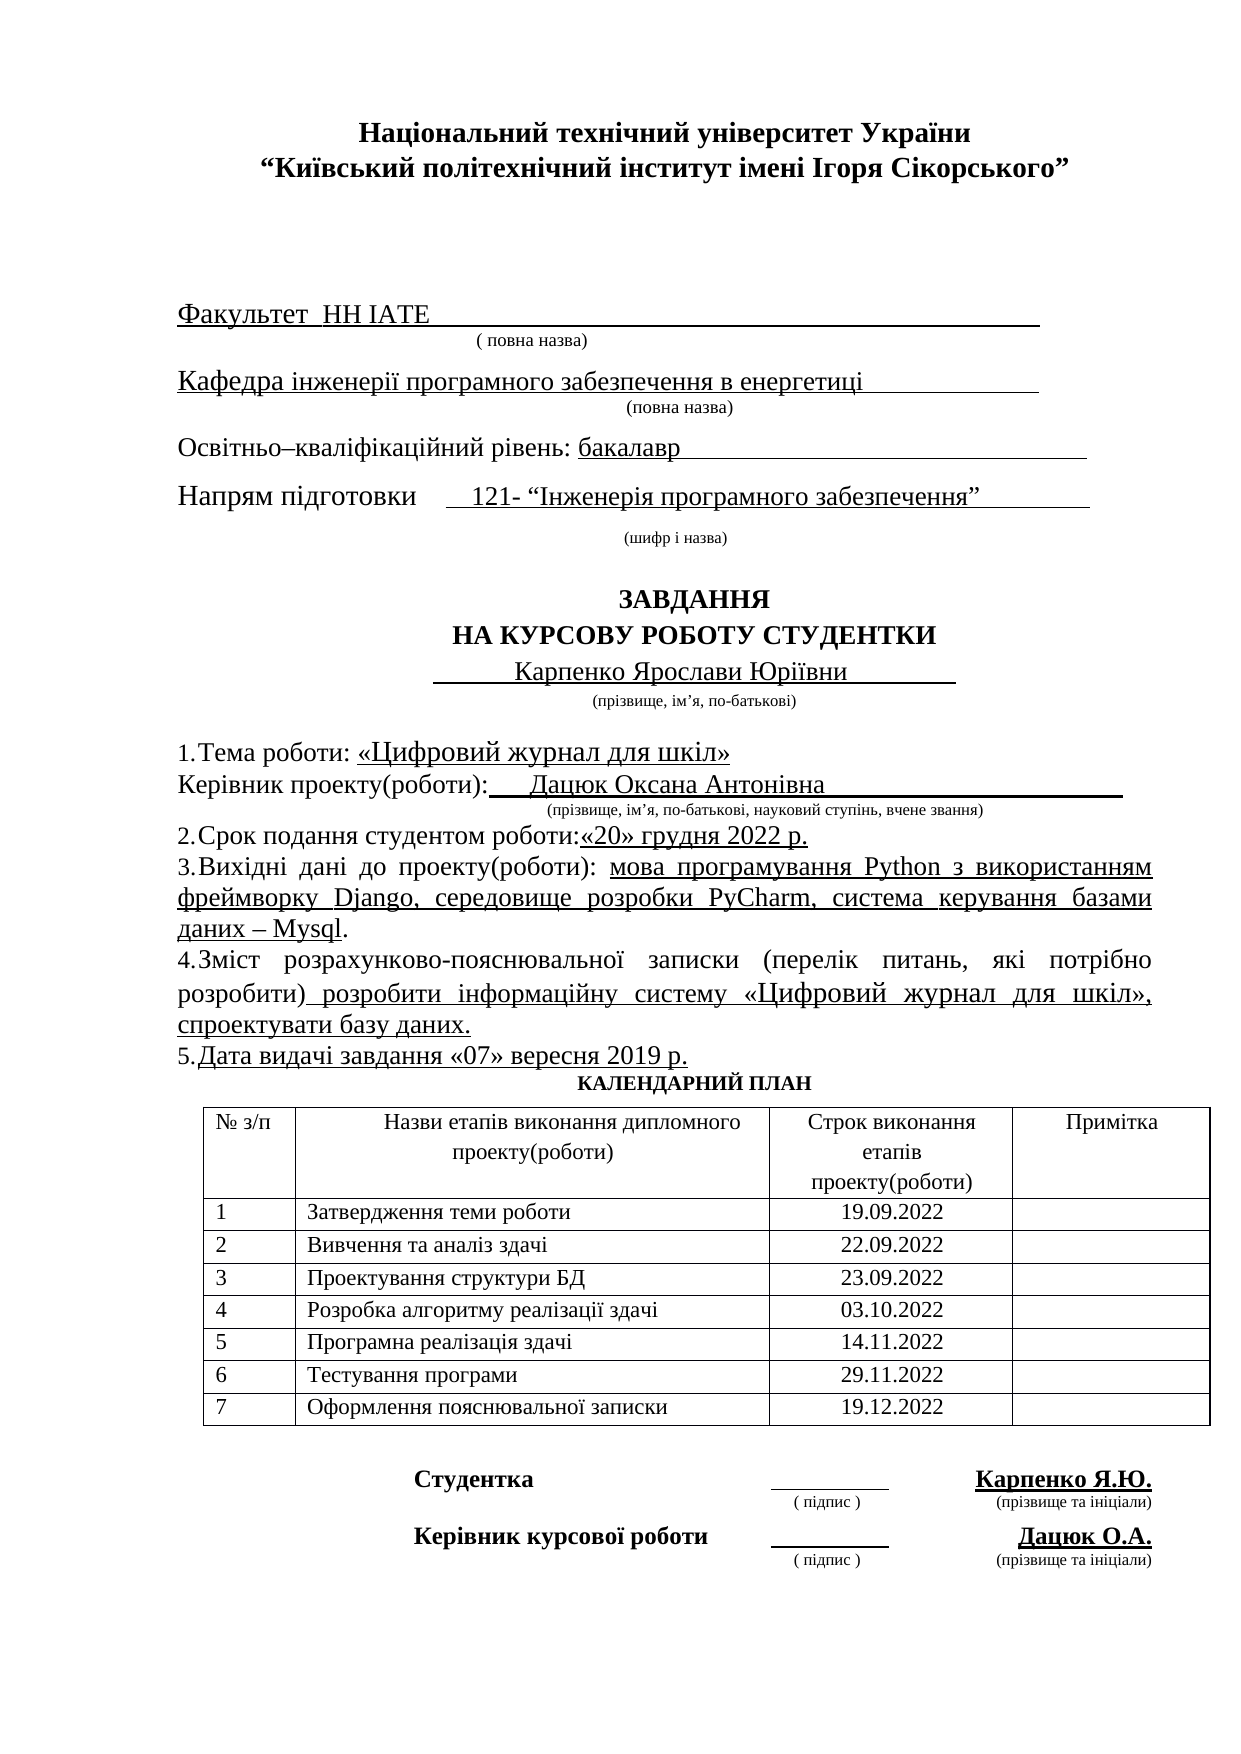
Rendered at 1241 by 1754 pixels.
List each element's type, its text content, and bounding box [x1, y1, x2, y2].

text Факультет НН ІАТЕ [177, 297, 1223, 330]
table_header № з/п [204, 1108, 295, 1198]
table_cell Тестування програми [296, 1361, 769, 1393]
text КАЛЕНДАРНИЙ ПЛАН [167, 1071, 1222, 1095]
text Студентка Карпенко Я.Ю. [413, 1465, 1223, 1493]
text (прізвище, ім’я, по-батькові) [167, 691, 1222, 710]
table_cell 23.09.2022 [770, 1264, 1012, 1295]
list Зміст розрахунково-пояснювальної записки (перелік питань, які потрібно розробити) розробити інформаційну систему «Цифровий журнал для шкіл», спроектувати базу даних. [177, 944, 1152, 1039]
text Напрям підготовки 121- “Інженерія програмного забезпечення” [177, 478, 1223, 511]
table_cell 5 [204, 1329, 295, 1360]
table_cell 6 [204, 1361, 295, 1393]
table_cell [1013, 1394, 1209, 1425]
text ( підпис ) (прізвище та ініціали) [794, 1493, 1223, 1511]
table_cell [1013, 1199, 1209, 1230]
text ( підпис ) (прізвище та ініціали) [794, 1550, 1223, 1569]
table_cell [1013, 1296, 1209, 1328]
subtitle “Київський політехнічний інститут імені Ігоря Сікорського” [167, 150, 1162, 183]
table_cell 03.10.2022 [770, 1296, 1012, 1328]
list Срок подання студентом роботи:«20» грудня 2022 р. [177, 819, 1223, 850]
table_cell 14.11.2022 [770, 1329, 1012, 1360]
table_cell 29.11.2022 [770, 1361, 1012, 1393]
table_cell [1013, 1231, 1209, 1263]
table_cell 1 [204, 1199, 295, 1230]
list Вихідні дані до проекту(роботи): мова програмування Python з використанням фреймворку Django, середовище розробки PyCharm, система керування базами даних – Mysql. [177, 910, 1152, 944]
text (прізвище, ім’я, по-батькові, науковий ступінь, вчене звання) [547, 800, 1223, 819]
text Освітньо–кваліфікаційний рівень: бакалавр [177, 431, 1223, 462]
table_cell [1013, 1264, 1209, 1295]
table_cell 22.09.2022 [770, 1231, 1012, 1263]
table_cell Розробка алгоритму реалізації здачі [296, 1296, 769, 1328]
table_cell 7 [204, 1394, 295, 1425]
subtitle Національний технічний університет України [167, 116, 1162, 150]
table_cell 3 [204, 1264, 295, 1295]
table_cell [1013, 1329, 1209, 1360]
table_cell Затвердження теми роботи [296, 1199, 769, 1230]
text ( повна назва) [476, 330, 1223, 351]
list Дата видачі завдання «07» вересня 2019 р. [177, 1039, 1223, 1071]
table_cell [1013, 1361, 1209, 1393]
table_header Примітка [1013, 1108, 1209, 1198]
table_header Назви етапів виконання дипломного проекту(роботи) [296, 1108, 769, 1198]
table_header Строк виконання етапів проекту(роботи) [770, 1108, 1012, 1198]
table_cell 2 [204, 1231, 295, 1263]
list Тема роботи: «Цифровий журнал для шкіл» [177, 735, 1223, 769]
table_cell Вивчення та аналіз здачі [296, 1231, 769, 1263]
text Керівник проекту(роботи): Дацюк Оксана Антонівна [177, 769, 1223, 800]
table_cell Проектування структури БД [296, 1264, 769, 1295]
text (шифр і назва) [167, 528, 1184, 547]
table_cell Оформлення пояснювальної записки [296, 1394, 769, 1425]
text (повна назва) [167, 397, 1192, 418]
table_cell 4 [204, 1296, 295, 1328]
table_cell 19.09.2022 [770, 1199, 1012, 1230]
text Керівник курсової роботи Дацюк О.А. [413, 1522, 1223, 1550]
list Вихідні дані до проекту(роботи): мова програмування Python з використанням фреймворку Django, середовище розробки PyCharm, система керування базами даних – Mysql. [177, 850, 1152, 908]
table_cell 19.12.2022 [770, 1394, 1012, 1425]
text Карпенко Ярослави Юріївни [167, 655, 1222, 686]
text НА КУРСОВУ РОБОТУ СТУДЕНТКИ [167, 619, 1222, 651]
table_cell Програмна реалізація здачі [296, 1329, 769, 1360]
text Кафедра інженерії програмного забезпечення в енергетиці [177, 364, 1223, 397]
text ЗАВДАННЯ [167, 584, 1222, 615]
